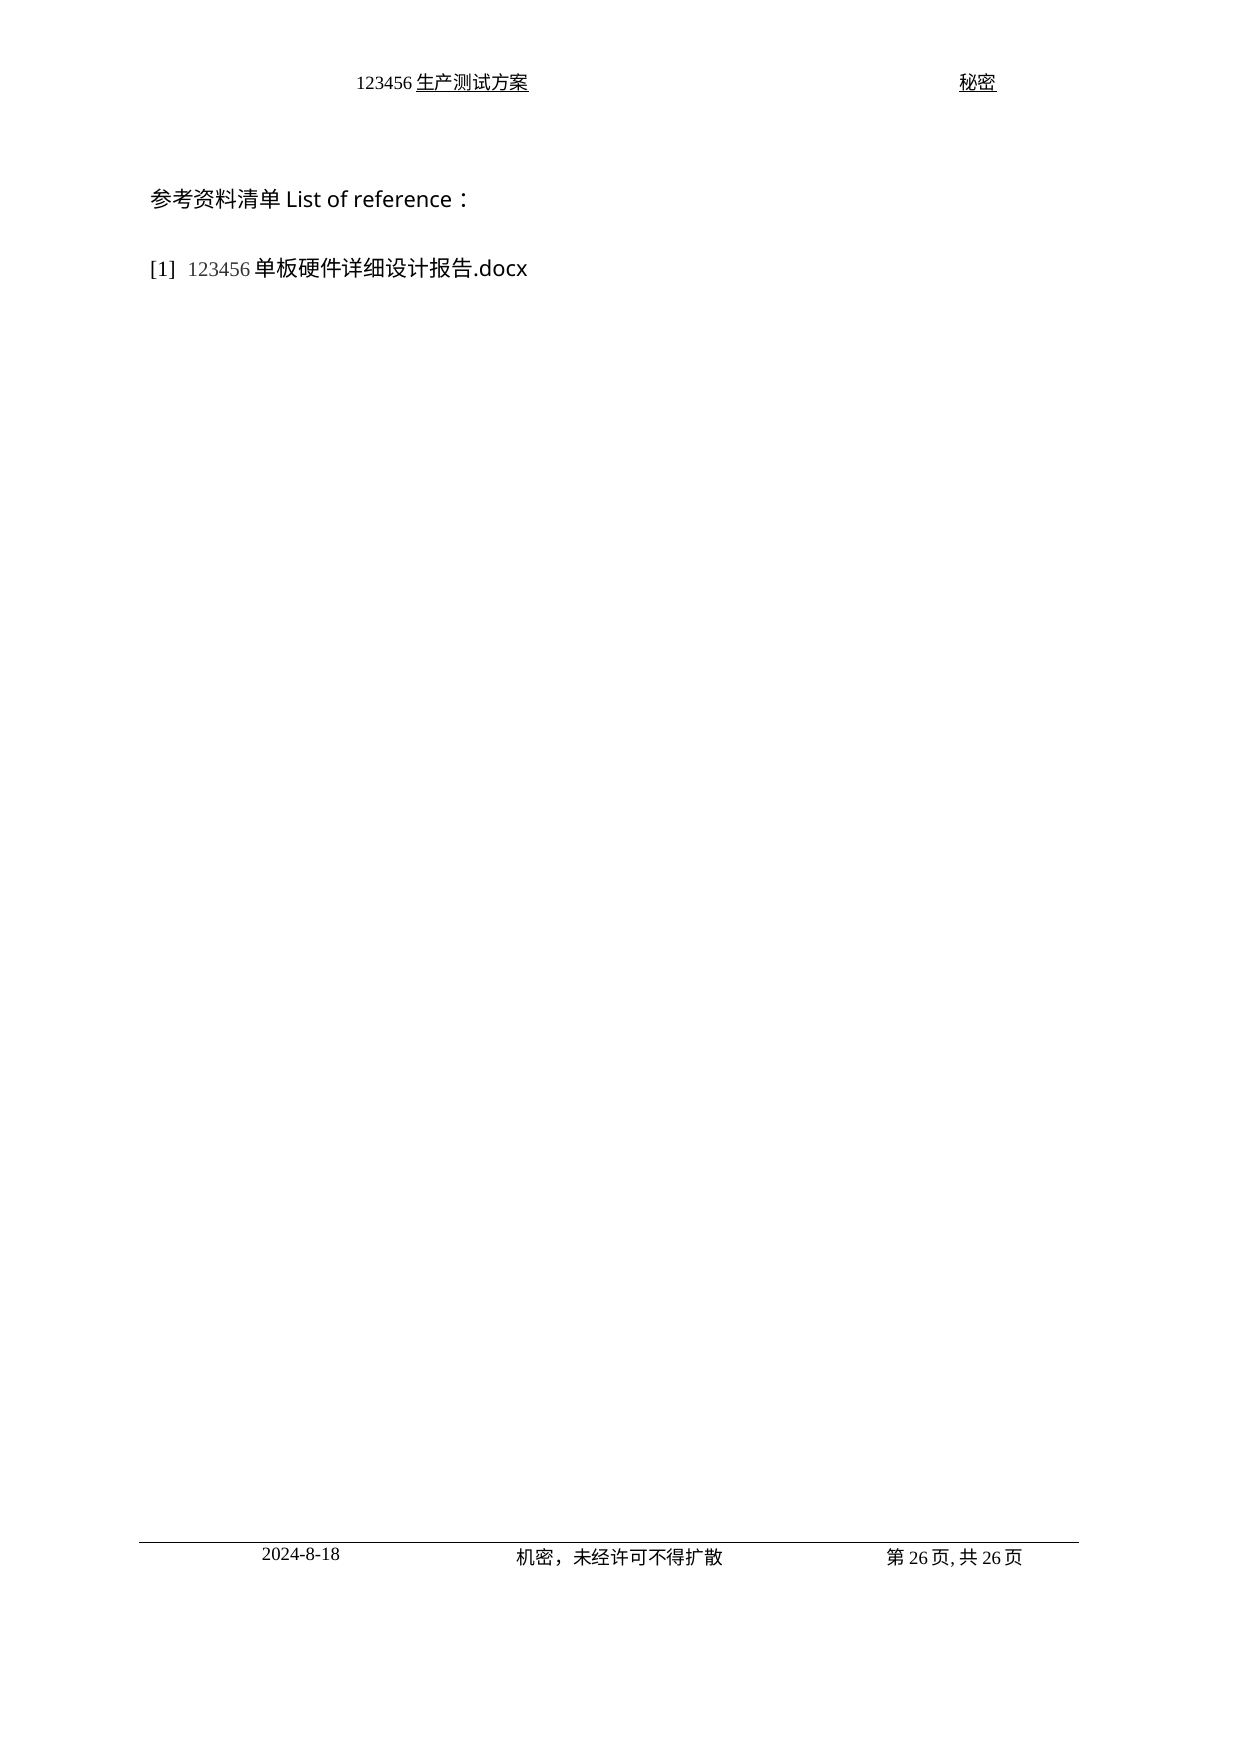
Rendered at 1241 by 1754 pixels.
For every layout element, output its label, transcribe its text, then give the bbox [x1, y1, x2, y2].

list 123456单板硬件详细设计报告.docx [150, 251, 1090, 282]
text 参考资料清单List of reference ： [150, 182, 1090, 214]
